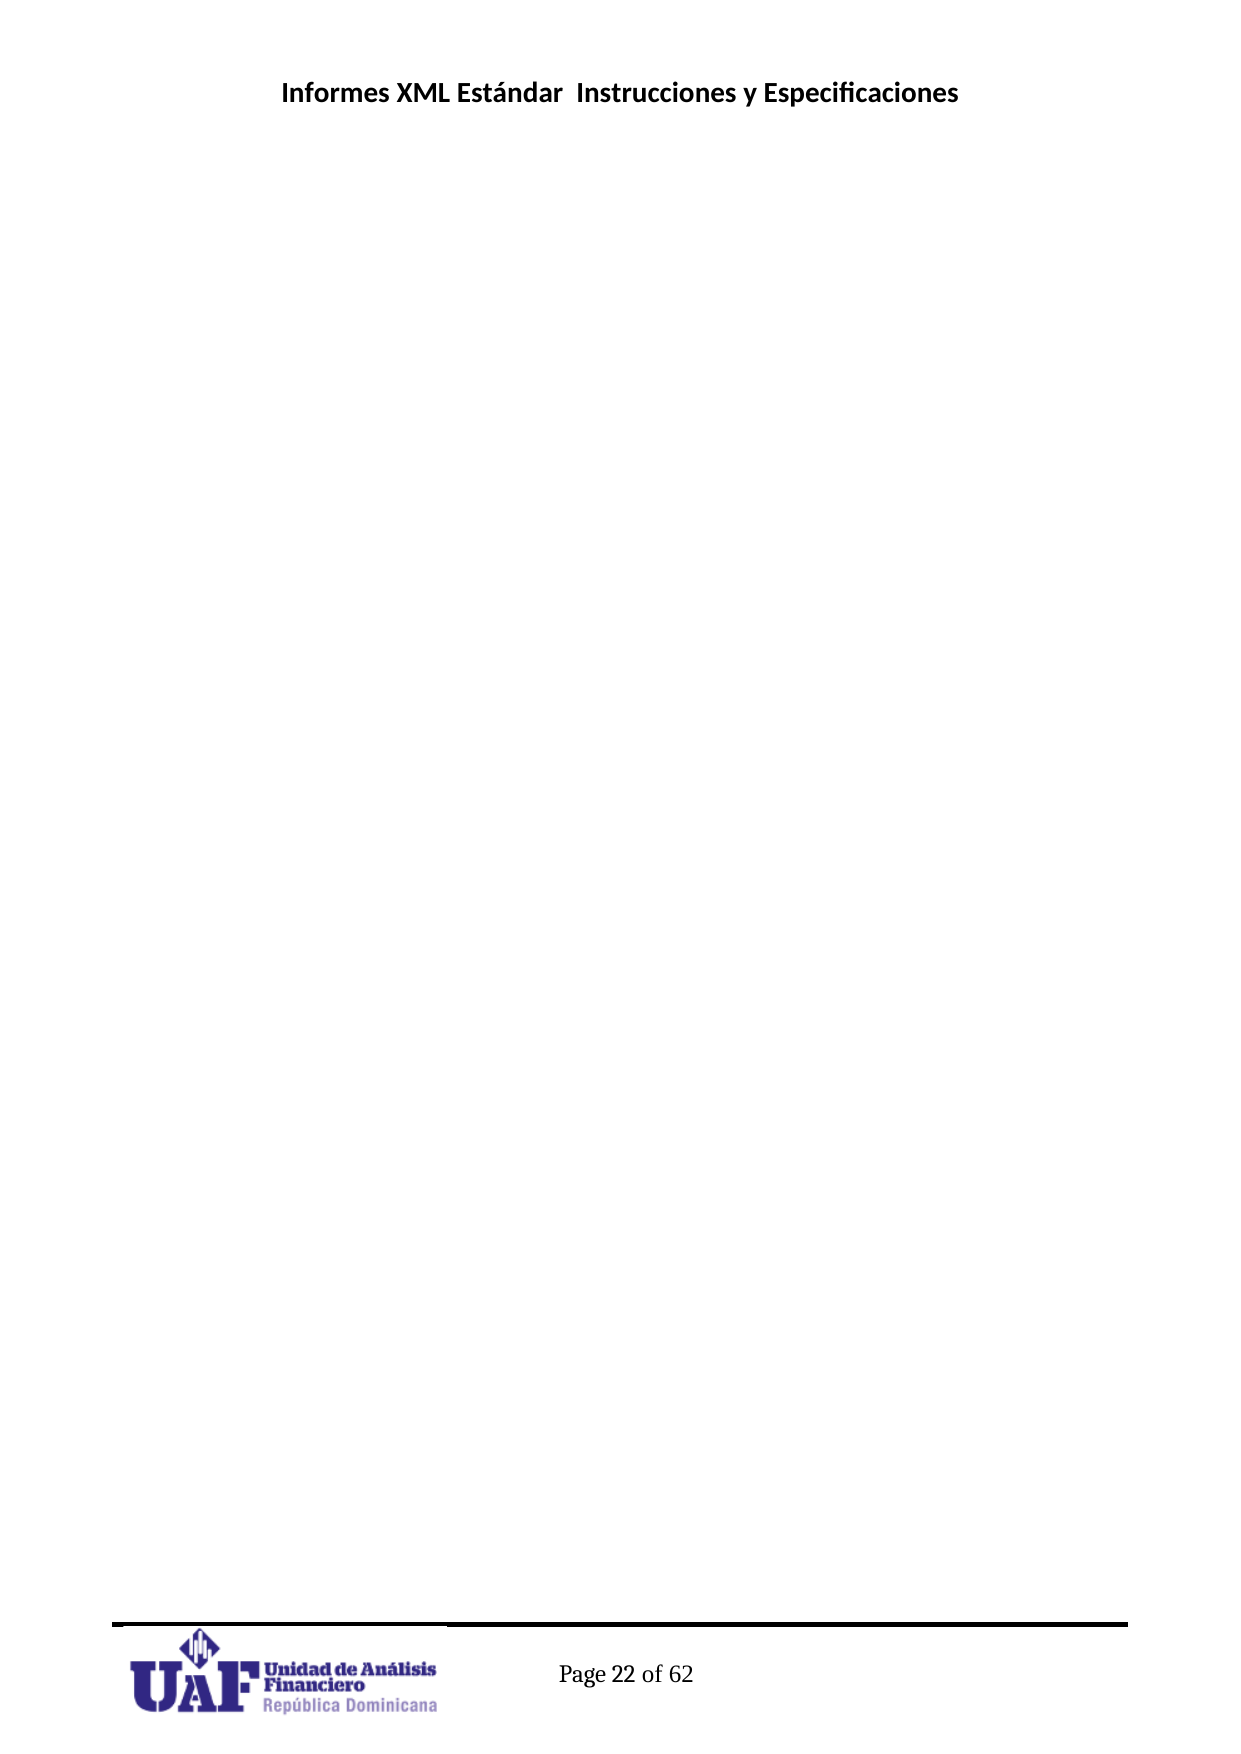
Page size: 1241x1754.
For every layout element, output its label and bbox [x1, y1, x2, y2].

picture [123, 1626, 447, 1722]
